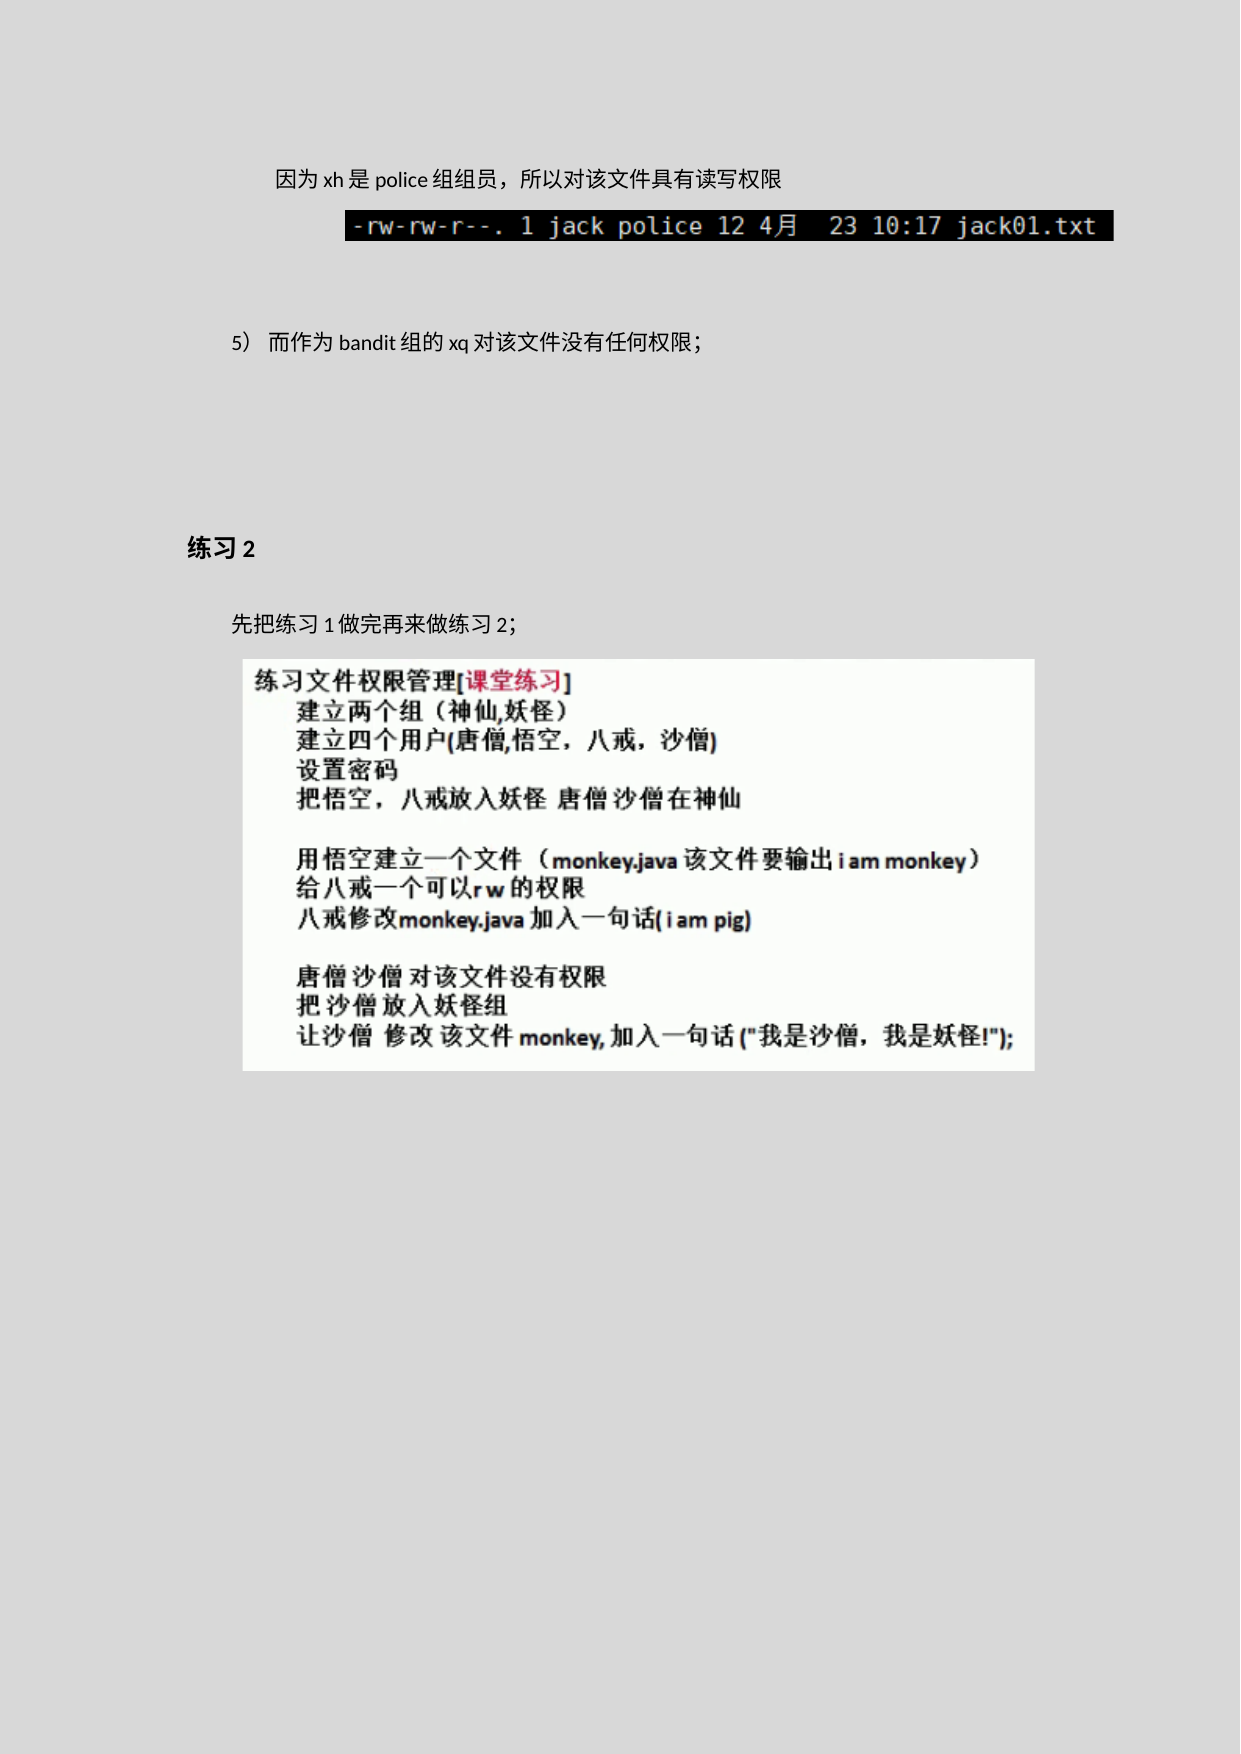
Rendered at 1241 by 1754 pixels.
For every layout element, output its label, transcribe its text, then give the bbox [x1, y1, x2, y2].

list 而作为bandit组的xq对该文件没有任何权限； [231, 324, 1053, 357]
text 先把练习1做完再来做练习2； [187, 606, 1053, 639]
picture [242, 659, 1035, 1071]
picture [345, 210, 1114, 241]
text 因为xh是police组组员，所以对该文件具有读写权限 [187, 162, 1053, 194]
subtitle 练习2 [187, 514, 1053, 579]
